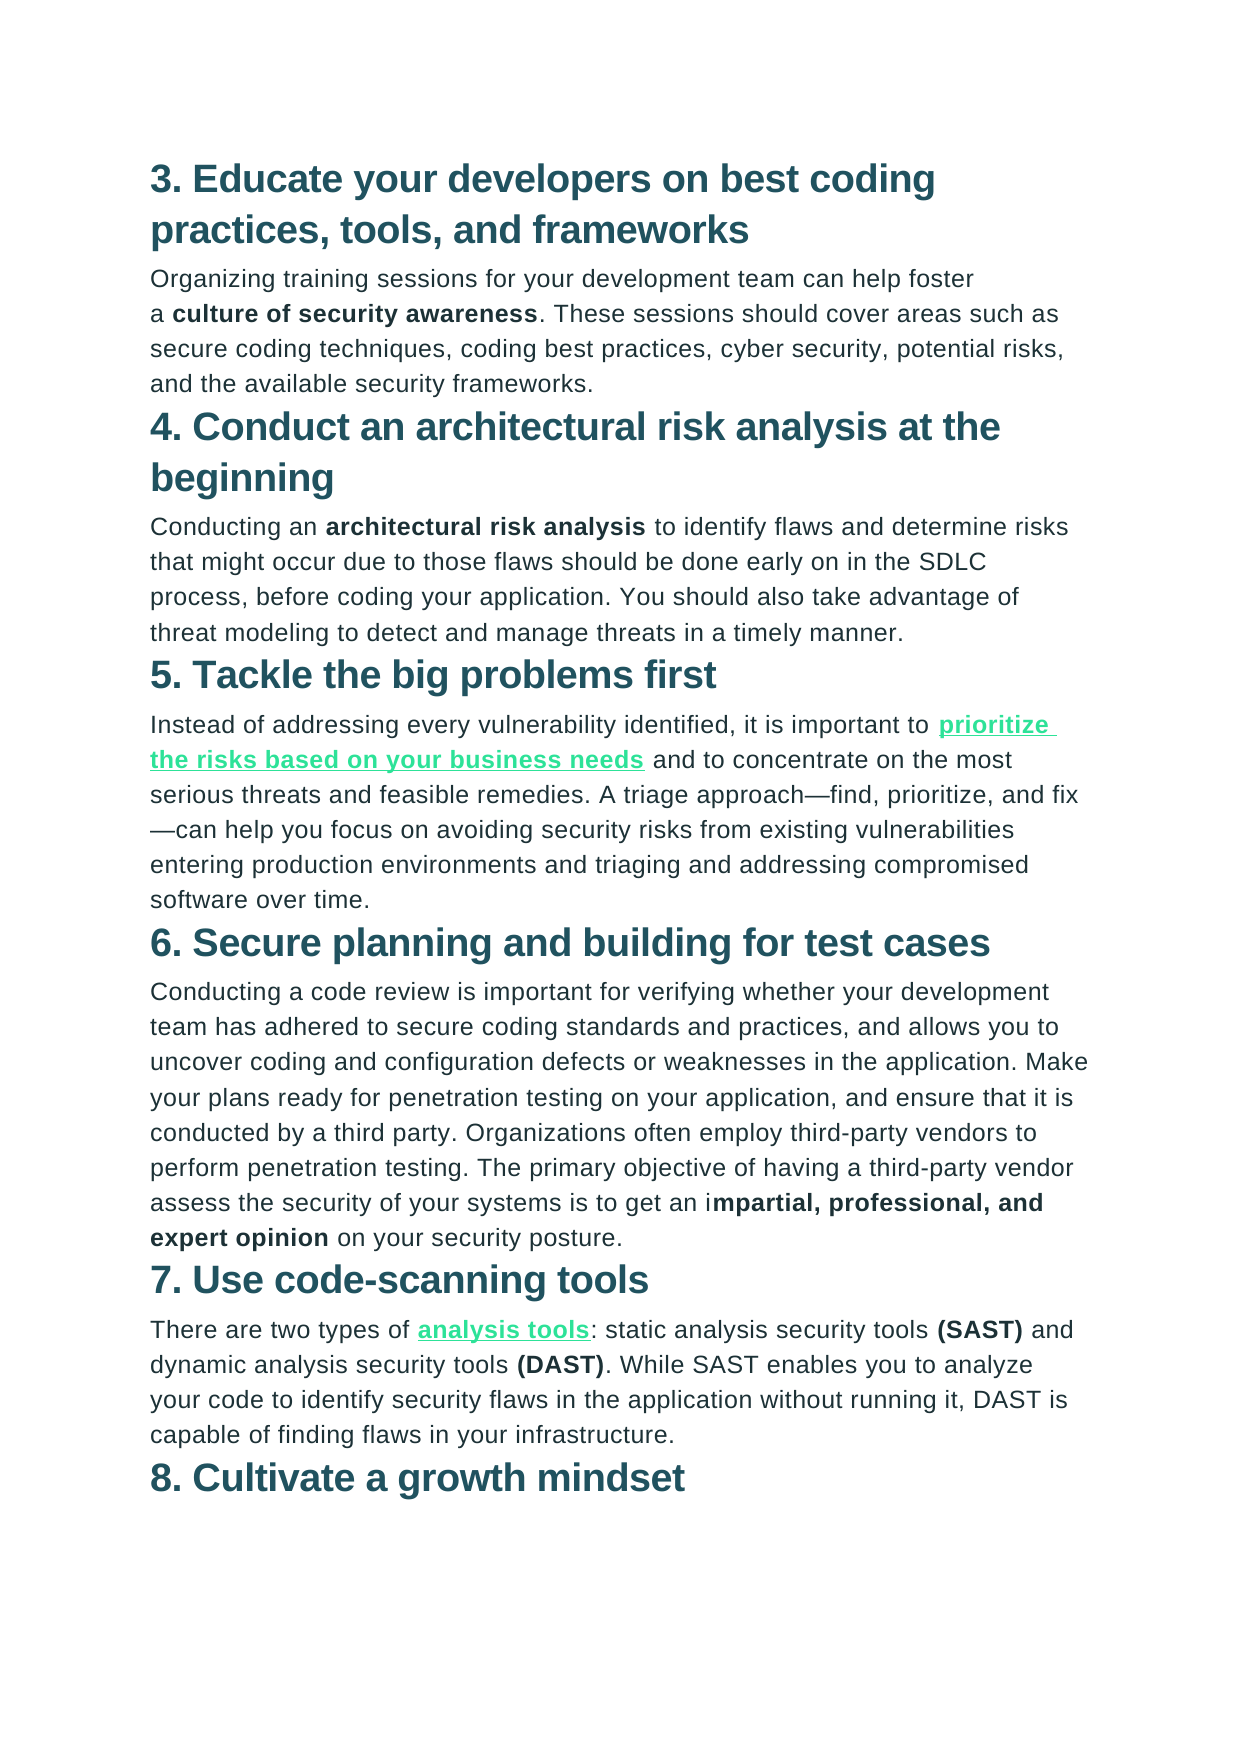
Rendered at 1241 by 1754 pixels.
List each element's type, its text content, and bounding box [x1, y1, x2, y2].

text 4. Conduct an architectural risk analysis at the beginning [150, 398, 1090, 499]
text 8. Cultivate a growth mindset [150, 1449, 1090, 1500]
text 3. Educate your developers on best coding practices, tools, and frameworks [150, 150, 1090, 251]
text Conducting a code review is important for verifying whether your development team has adhered to secure coding standards and practices, and allows you to uncover coding and configuration defects or weaknesses in the application. Make your plans ready for penetration testing on your application, and ensure that it is conducted by a third party. Organizations often employ third-party vendors to perform penetration testing. The primary objective of having a third-party vendor assess the security of your systems is to get an impartial, professional, and expert opinion on your security posture. [150, 971, 1090, 1252]
text 5. Tackle the big problems first [150, 646, 1090, 697]
text 6. Secure planning and building for test cases [150, 914, 1090, 964]
text Instead of addressing every vulnerability identified, it is important to prioritize the risks based on your business needs and to concentrate on the most serious threats and feasible remedies. A triage approach—find, prioritize, and fix—can help you focus on avoiding security risks from existing vulnerabilities entering production environments and triaging and addressing compromised software over time. [150, 703, 1090, 914]
text 7. Use code-scanning tools [150, 1252, 1090, 1302]
text Conducting an architectural risk analysis to identify flaws and determine risks that might occur due to those flaws should be done early on in the SDLC process, before coding your application. You should also take advantage of threat modeling to detect and manage threats in a timely manner. [150, 506, 1090, 646]
text There are two types of analysis tools: static analysis security tools (SAST) and dynamic analysis security tools (DAST). While SAST enables you to analyze your code to identify security flaws in the application without running it, DAST is capable of finding flaws in your infrastructure. [150, 1309, 1090, 1449]
text Organizing training sessions for your development team can help foster a culture of security awareness. These sessions should cover areas such as secure coding techniques, coding best practices, cyber security, potential risks, and the available security frameworks. [150, 258, 1090, 398]
